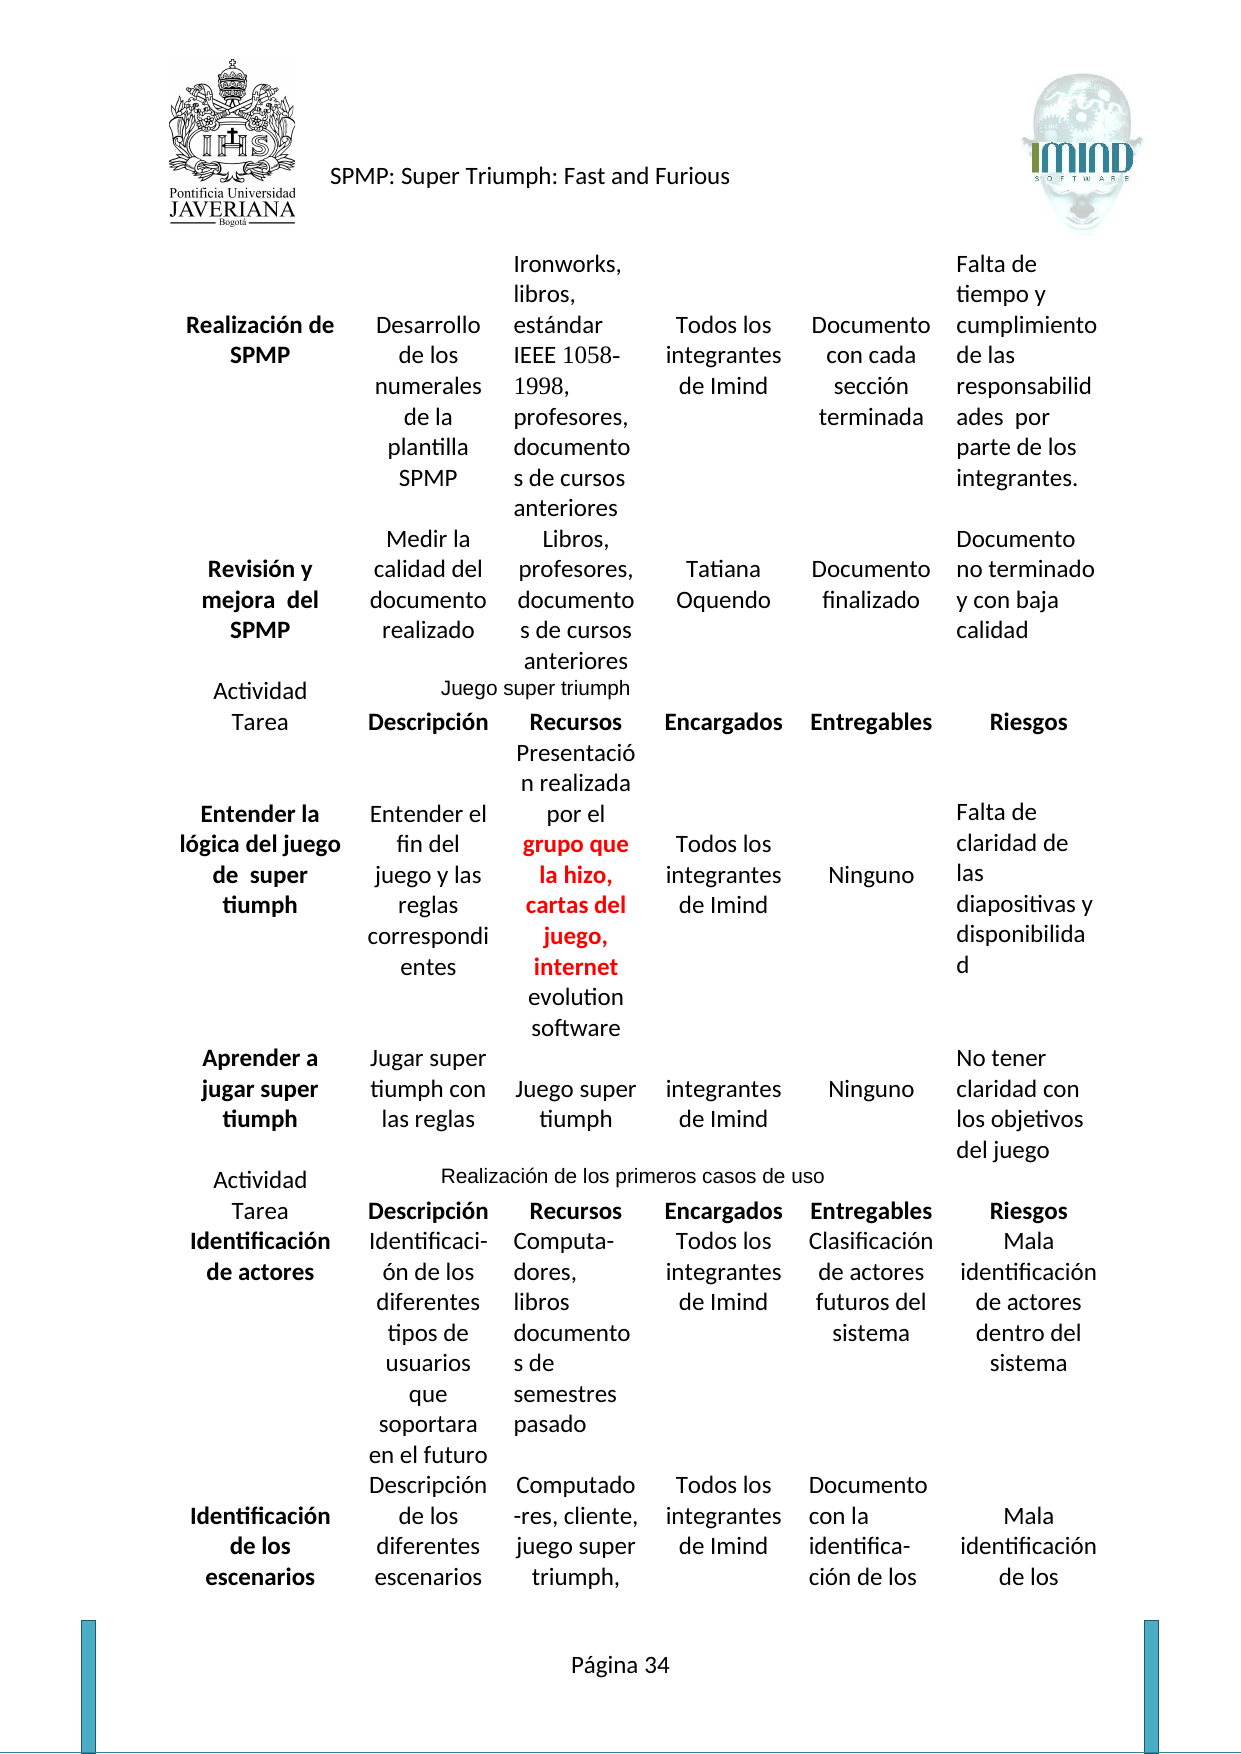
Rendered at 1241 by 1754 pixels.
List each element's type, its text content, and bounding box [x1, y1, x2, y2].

table_cell Descripción de los diferentes escenarios dentro del sistema [354, 1470, 502, 1592]
table_cell Juego super tiumph [502, 1042, 649, 1164]
table_cell Encargados [650, 1195, 797, 1225]
table_cell Entender la lógica del juego de super tiumph [166, 737, 354, 1042]
table_cell Identificaci-ón de los diferentes tipos de usuarios que soportara en el futuro [354, 1225, 502, 1469]
table_cell Documento no terminado y con baja calidad [945, 523, 1109, 675]
table_cell Recursos [502, 706, 649, 737]
table_cell Identificación de los escenarios [166, 1470, 354, 1592]
table_cell Todos los integrantes de Imind [650, 248, 797, 523]
table_cell Documento con la identifica-ción de los escenarios presentes [797, 1470, 945, 1592]
table_cell Mala identificación de actores dentro del sistema [945, 1225, 1109, 1469]
table_cell No tener claridad con los objetivos del juego [945, 1042, 1109, 1164]
table_cell Mala identificación de los escenarios del sistema, o escenarios incompletos [945, 1470, 1109, 1592]
picture [1020, 73, 1153, 241]
table_cell Riesgos [945, 1195, 1109, 1225]
table_cell Medir la calidad del documento realizado [354, 523, 502, 675]
table_cell Actividad [166, 1164, 354, 1195]
table_cell Libros, profesores, documentos de cursos anteriores [502, 523, 649, 675]
table_cell Tatiana Oquendo [650, 523, 797, 675]
table_cell Descripción [354, 1195, 502, 1225]
table_cell Todos los integrantes de Imind [650, 1225, 797, 1469]
table_cell Identificación de actores [166, 1225, 354, 1469]
table_cell Actividad [166, 675, 354, 706]
table_cell Falta de tiempo y cumplimiento de las responsabilidades por parte de los integrantes. [945, 248, 1109, 523]
table_cell Plantilla de Ironworks, libros, estándar IEEE 1058-1998, profesores, documentos de cursos anteriores [502, 248, 649, 523]
table_cell Tarea [166, 1195, 354, 1225]
table_cell Aprender a jugar super tiumph [166, 1042, 354, 1164]
table_cell Documento con cada sección terminada [797, 248, 945, 523]
table_cell Encargados [650, 706, 797, 737]
table_cell Realización de los primeros casos de uso [354, 1164, 1109, 1195]
table_cell Entregables [797, 1195, 945, 1225]
table_cell Revisión y mejora del SPMP [166, 523, 354, 675]
table_cell Entender el fin del juego y las reglas correspondientes [354, 737, 502, 1042]
table_cell Computado-res, cliente, juego super triumph, [502, 1470, 649, 1592]
picture [168, 59, 295, 227]
table_cell Jugar super tiumph con las reglas [354, 1042, 502, 1164]
table_cell Ninguno [797, 1042, 945, 1164]
table_cell Descripción [354, 706, 502, 737]
table_cell Todos los integrantes de Imind [650, 1470, 797, 1592]
table_cell Recursos [502, 1195, 649, 1225]
table_cell Juego super triumph [354, 675, 1109, 706]
table_cell Presentación realizada por el grupo que la hizo, cartas del juego, internet evolution software [502, 737, 649, 1042]
table_cell Todos los integrantes de Imind [650, 737, 797, 1042]
table_cell Documento finalizado [797, 523, 945, 675]
table_cell Falta de claridad de las diapositivas y disponibilidad [945, 737, 1109, 1042]
table_cell Ninguno [797, 737, 945, 1042]
table_cell Riesgos [945, 706, 1109, 737]
table_cell Entregables [797, 706, 945, 737]
table_cell Clasificación de actores futuros del sistema [797, 1225, 945, 1469]
table_cell Desarrollo de los numerales de la plantilla SPMP [354, 248, 502, 523]
table_cell Computa-dores, libros documentos de semestres pasado [502, 1225, 649, 1469]
table_cell Realización de SPMP [166, 248, 354, 523]
table_cell integrantes de Imind [650, 1042, 797, 1164]
table_cell Tarea [166, 706, 354, 737]
